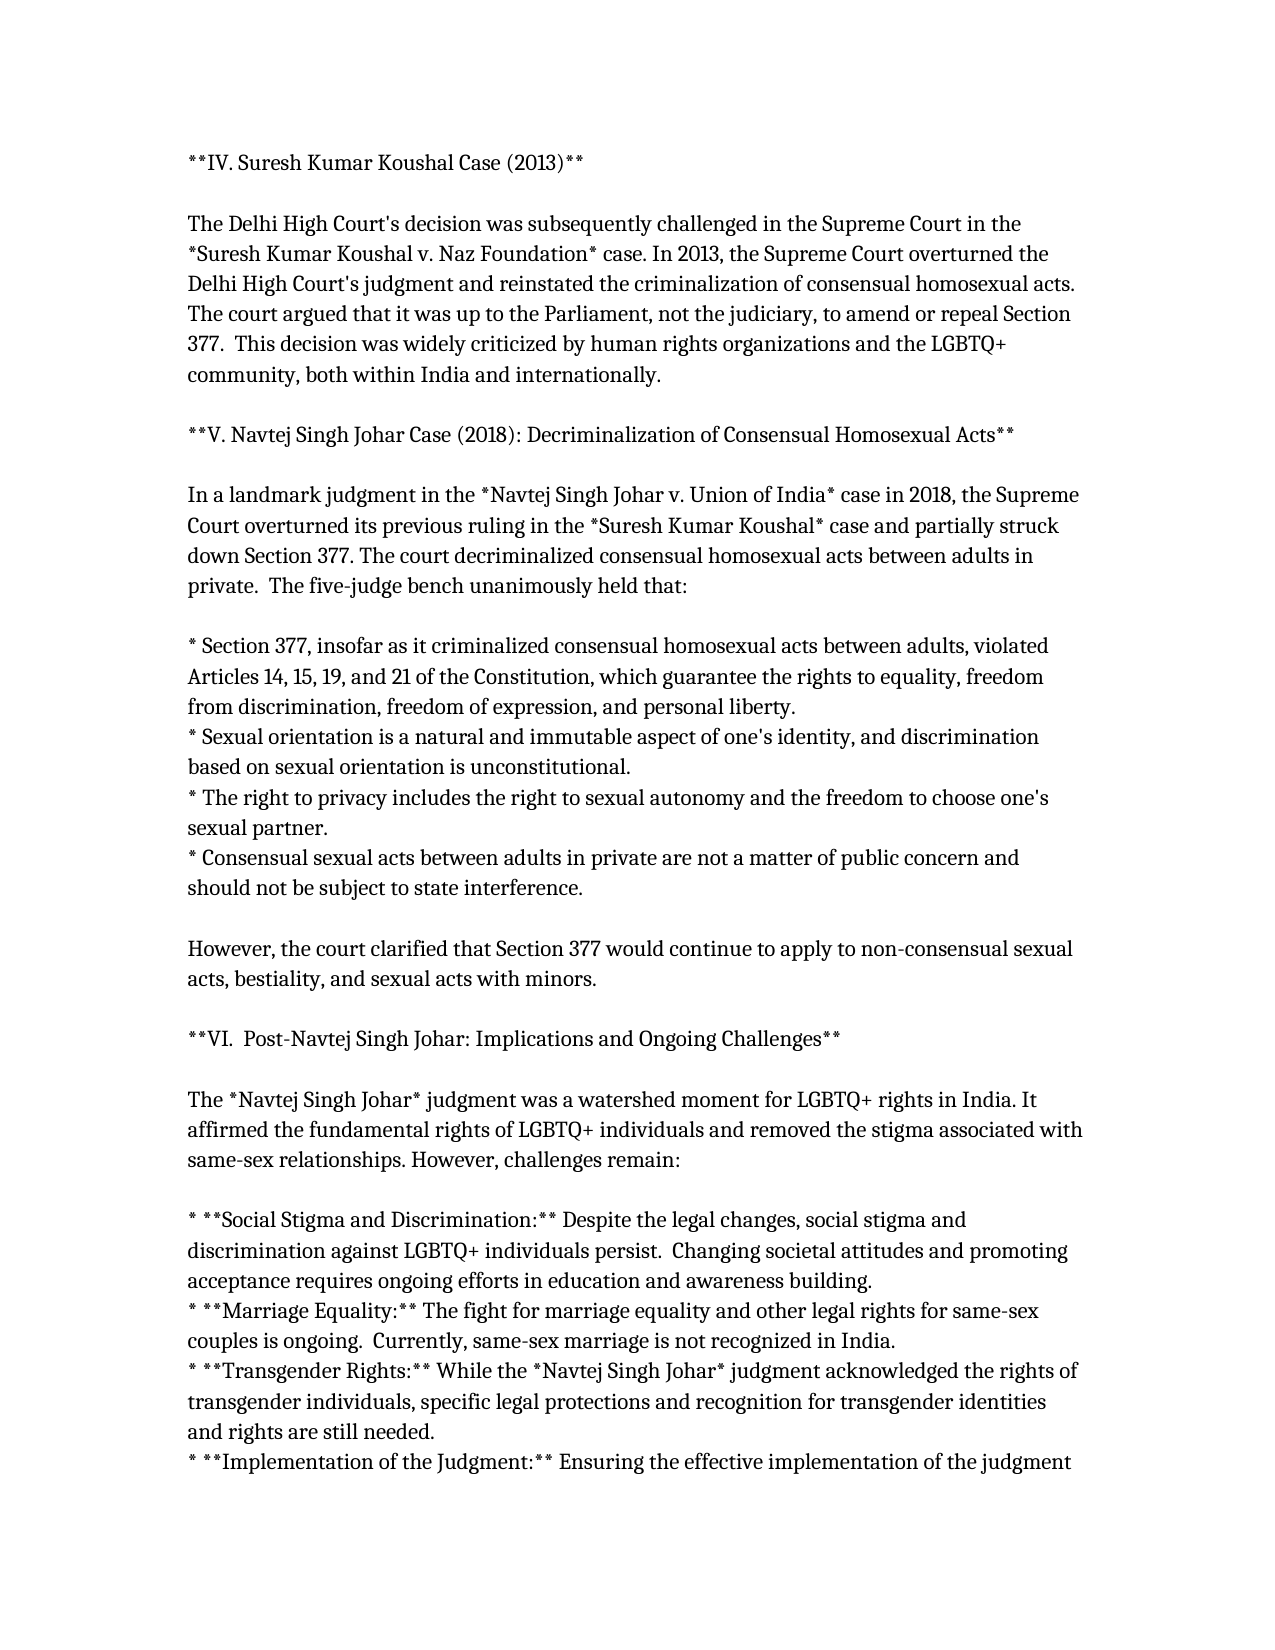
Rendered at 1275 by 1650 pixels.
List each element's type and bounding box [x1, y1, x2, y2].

text [187, 150, 1087, 1475]
